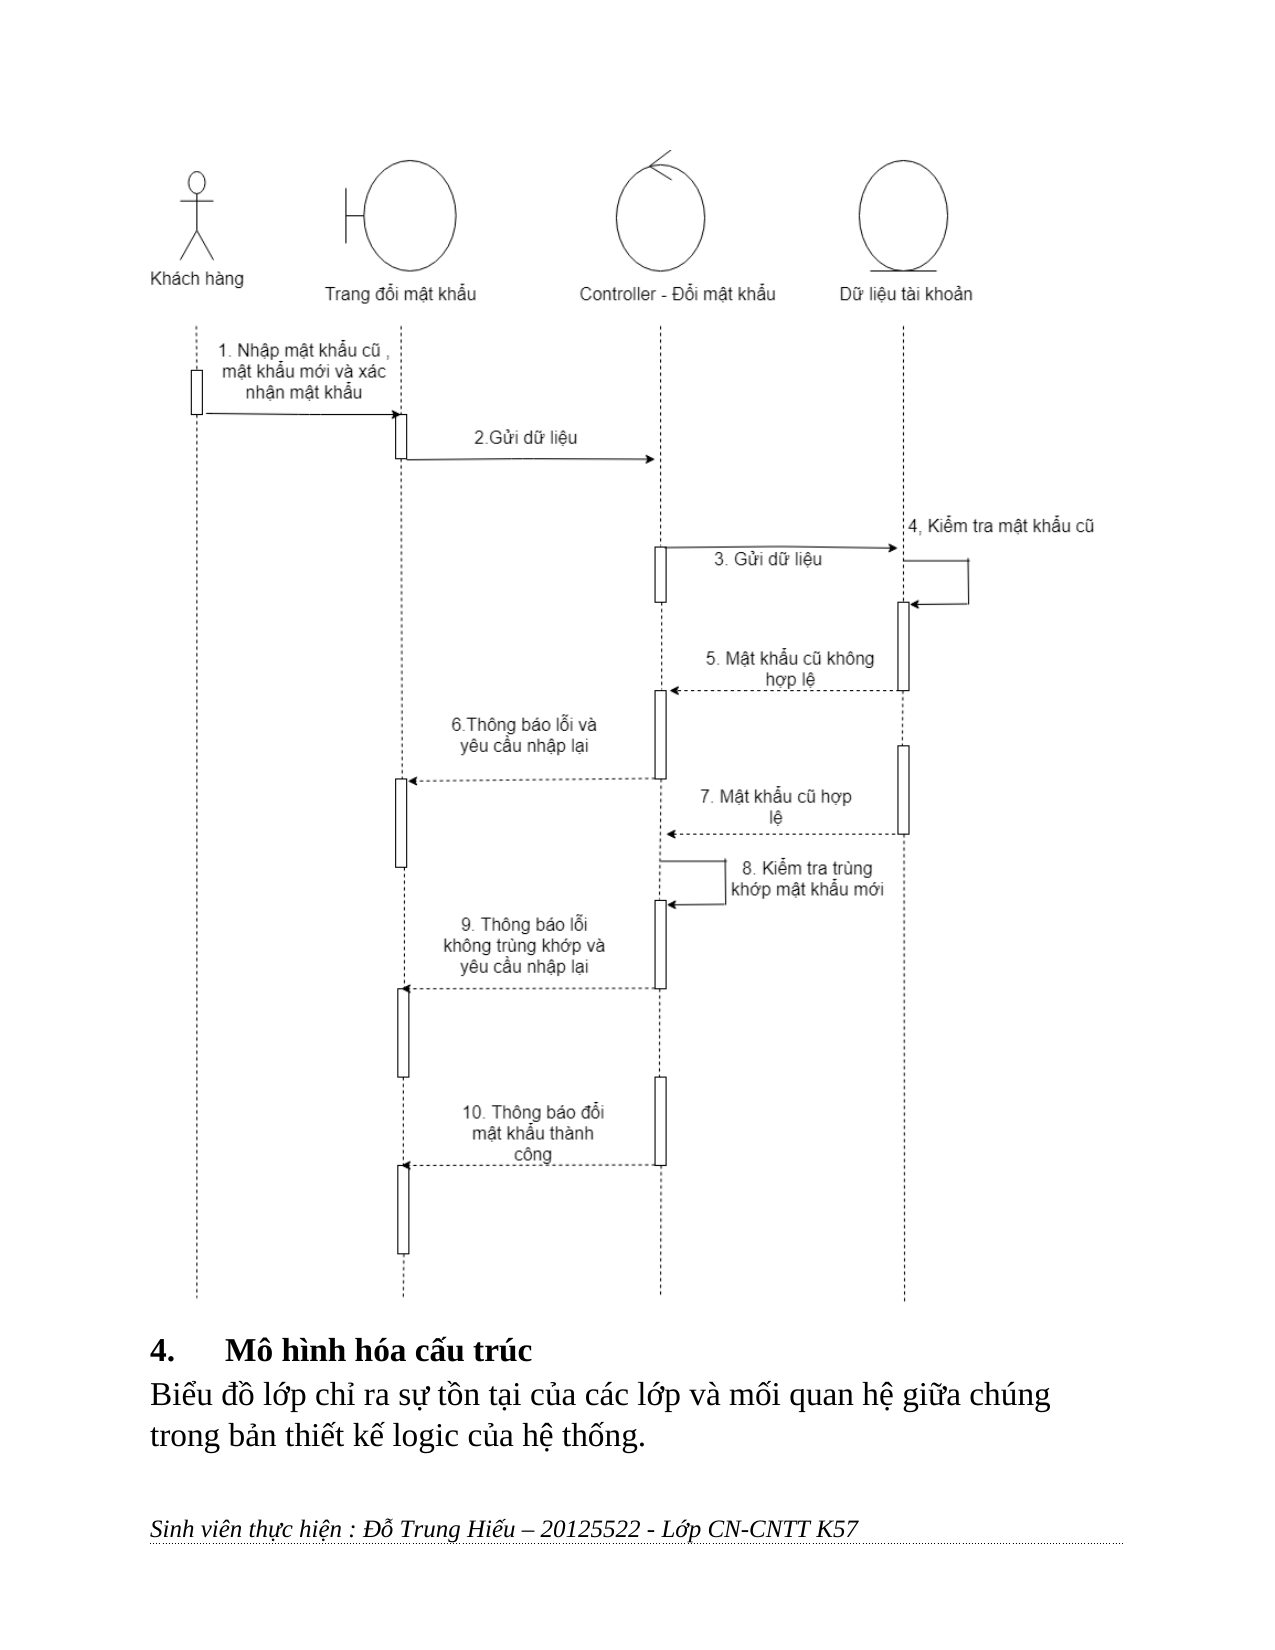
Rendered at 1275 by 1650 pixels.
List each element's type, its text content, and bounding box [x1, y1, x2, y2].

text Biểu đồ lớp chỉ ra sự tồn tại của các lớp và mối quan hệ giữa chúng trong bản thiết kế logic của hệ thống. [150, 1374, 1125, 1454]
subtitle Mô hình hóa cấu trúc [150, 1330, 1125, 1368]
picture [150, 150, 1125, 1303]
